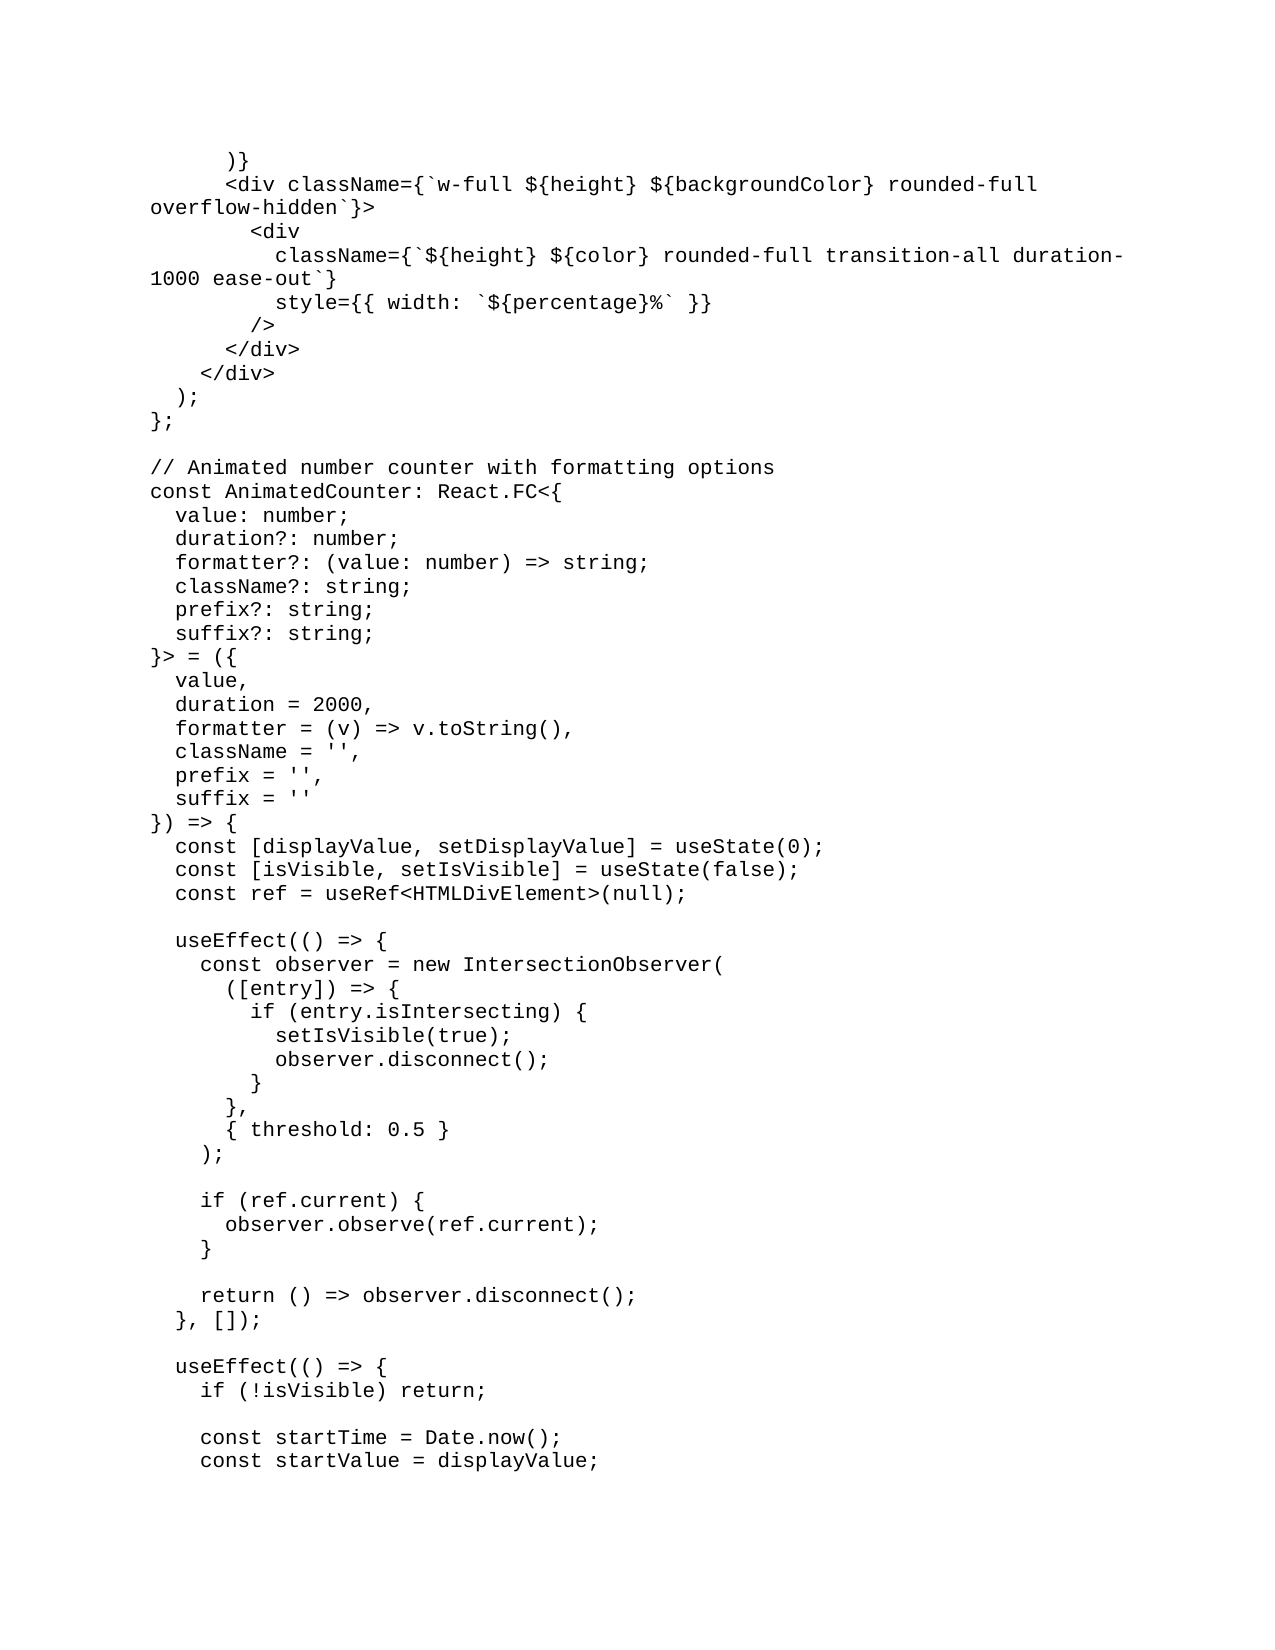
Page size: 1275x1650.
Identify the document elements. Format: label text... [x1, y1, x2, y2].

text observer.observe(ref.current); [150, 1214, 1125, 1238]
text /> [150, 316, 1125, 339]
text prefix?: string; [150, 599, 1125, 623]
text useEffect(() => { [150, 1356, 1125, 1379]
text suffix?: string; [150, 623, 1125, 647]
text duration?: number; [150, 528, 1125, 552]
text ([entry]) => { [150, 978, 1125, 1001]
text }; [150, 410, 1125, 434]
text prefix = '', [150, 765, 1125, 788]
text duration = 2000, [150, 694, 1125, 717]
text className={`${height} ${color} rounded-full transition-all duration-1000 ease-out`} [150, 244, 1125, 292]
text observer.disconnect(); [150, 1048, 1125, 1072]
text <div [150, 221, 1125, 244]
text style={{ width: `${percentage}%` }} [150, 292, 1125, 316]
text if (ref.current) { [150, 1190, 1125, 1214]
text }) => { [150, 812, 1125, 836]
text value, [150, 670, 1125, 694]
text const AnimatedCounter: React.FC<{ [150, 481, 1125, 505]
text )} [150, 150, 1125, 174]
text if (entry.isIntersecting) { [150, 1001, 1125, 1025]
text const startValue = displayValue; [150, 1451, 1125, 1474]
text className = '', [150, 741, 1125, 765]
text const observer = new IntersectionObserver( [150, 954, 1125, 978]
text }> = ({ [150, 647, 1125, 670]
text setIsVisible(true); [150, 1025, 1125, 1048]
text suffix = '' [150, 788, 1125, 812]
text if (!isVisible) return; [150, 1379, 1125, 1403]
text formatter?: (value: number) => string; [150, 552, 1125, 576]
text const [isVisible, setIsVisible] = useState(false); [150, 859, 1125, 883]
text const ref = useRef<HTMLDivElement>(null); [150, 883, 1125, 907]
text { threshold: 0.5 } [150, 1119, 1125, 1143]
text <div className={`w-full ${height} ${backgroundColor} rounded-full overflow-hidden`}> [150, 174, 1125, 221]
text }, [150, 1096, 1125, 1119]
text const [displayValue, setDisplayValue] = useState(0); [150, 836, 1125, 859]
text </div> [150, 363, 1125, 386]
text </div> [150, 339, 1125, 363]
text // Animated number counter with formatting options [150, 457, 1125, 481]
text const startTime = Date.now(); [150, 1427, 1125, 1451]
text formatter = (v) => v.toString(), [150, 717, 1125, 741]
text ); [150, 1143, 1125, 1167]
text className?: string; [150, 576, 1125, 599]
text value: number; [150, 505, 1125, 528]
text useEffect(() => { [150, 930, 1125, 954]
text } [150, 1238, 1125, 1261]
text } [150, 1072, 1125, 1096]
text ); [150, 386, 1125, 410]
text }, []); [150, 1309, 1125, 1332]
text return () => observer.disconnect(); [150, 1285, 1125, 1309]
